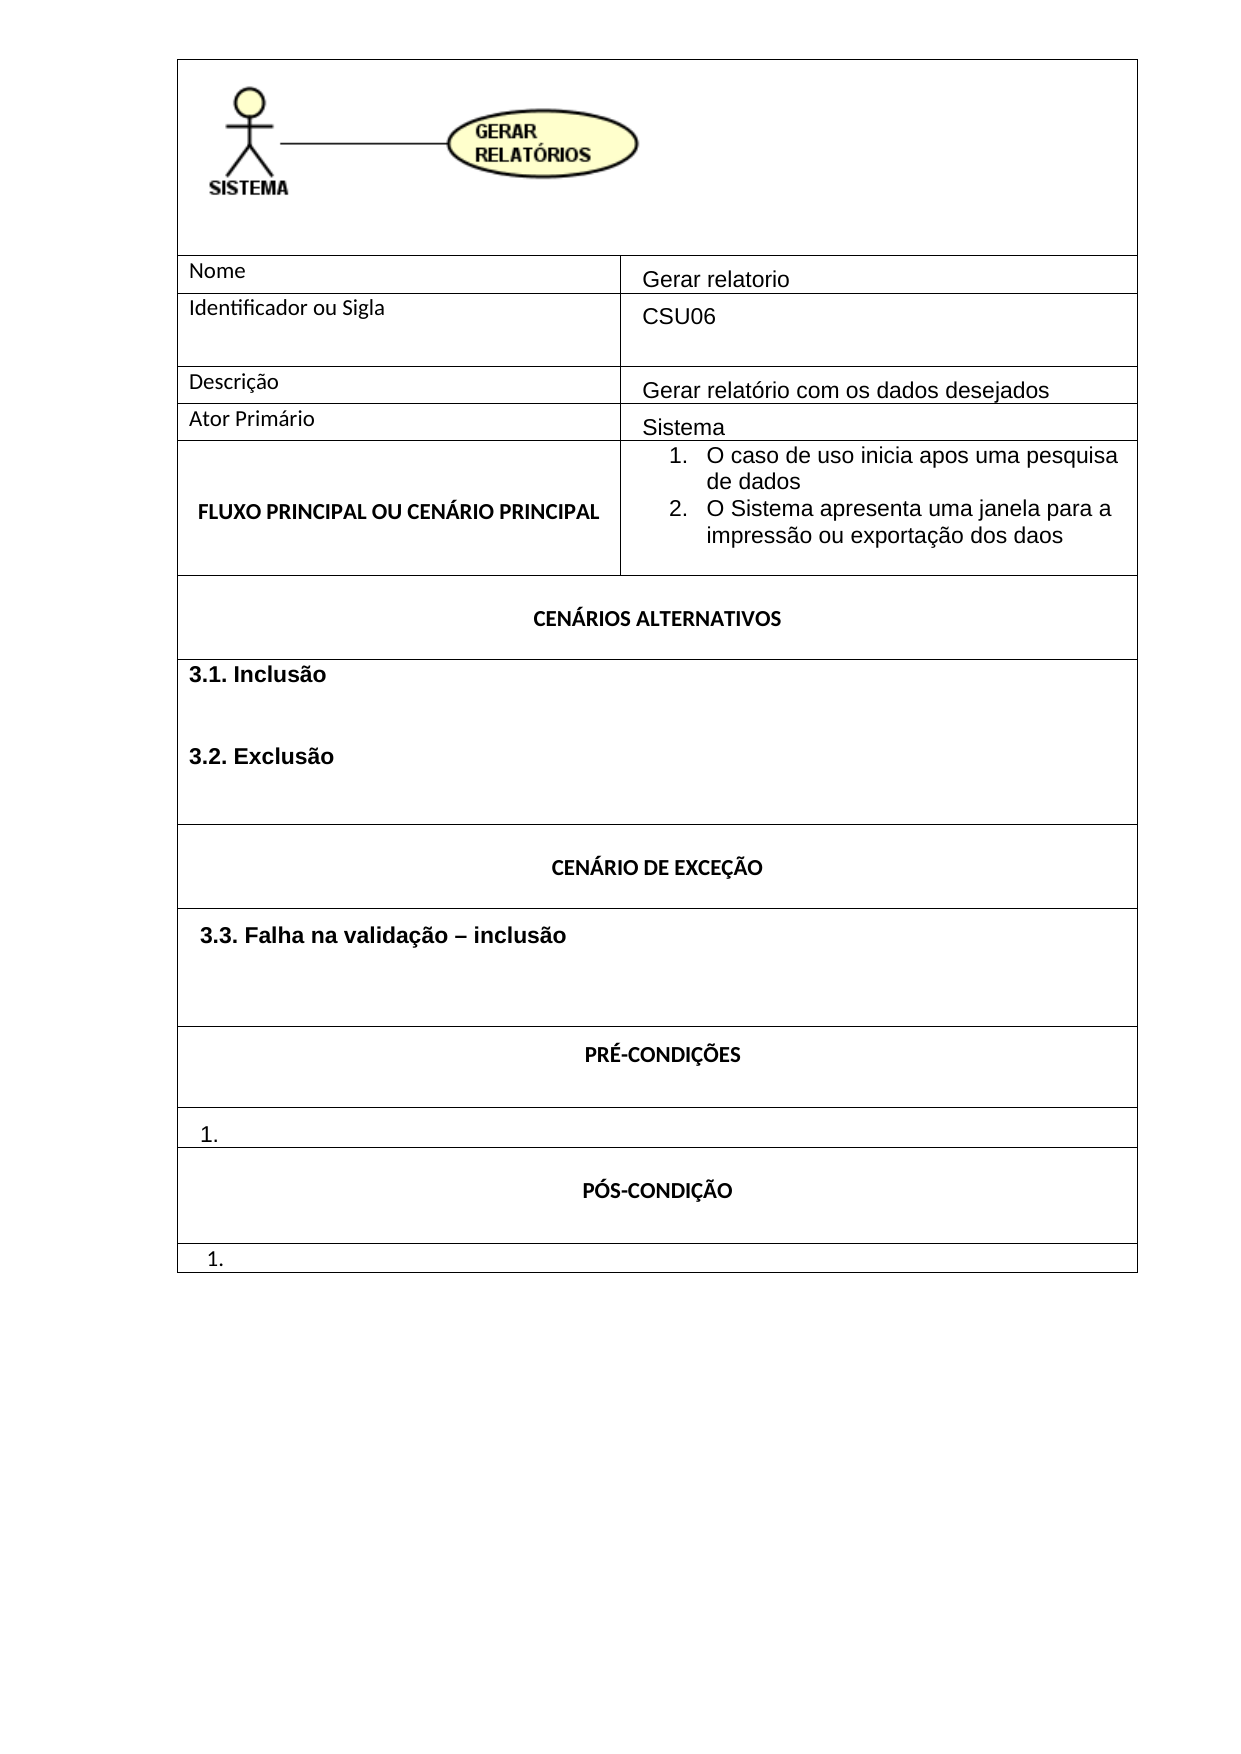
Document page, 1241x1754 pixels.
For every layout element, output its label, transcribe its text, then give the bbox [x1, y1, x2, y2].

table_cell PRÉ-CONDIÇÕES [178, 1027, 1137, 1107]
table_cell 3.1. Inclusão 3.2. Exclusão [178, 660, 1137, 823]
table_cell [178, 1108, 1137, 1147]
table_cell CENÁRIOS ALTERNATIVOS [178, 576, 1137, 659]
table_cell Ator Primário [178, 404, 620, 440]
table_cell Descrição [178, 367, 620, 403]
table_cell PÓS-CONDIÇÃO [178, 1148, 1137, 1243]
table_header [178, 60, 1137, 255]
picture [188, 60, 666, 228]
table_cell 3.3. Falha na validação – inclusão [178, 909, 1137, 1026]
table_cell Identificador ou Sigla [178, 294, 620, 366]
table_cell FLUXO PRINCIPAL OU CENÁRIO PRINCIPAL [178, 441, 620, 575]
table_cell CSU06 [621, 294, 1137, 366]
table_cell Gerar relatorio [621, 256, 1137, 292]
table_cell O caso de uso inicia apos uma pesquisa de dados O Sistema apresenta uma janela para a impressão ou exportação dos daos [621, 441, 1137, 575]
table_cell CENÁRIO DE EXCEÇÃO [178, 825, 1137, 908]
table_cell [178, 1244, 1137, 1272]
table_cell Sistema [621, 404, 1137, 440]
table_cell Nome [178, 256, 620, 292]
table_cell Gerar relatório com os dados desejados [621, 367, 1137, 403]
